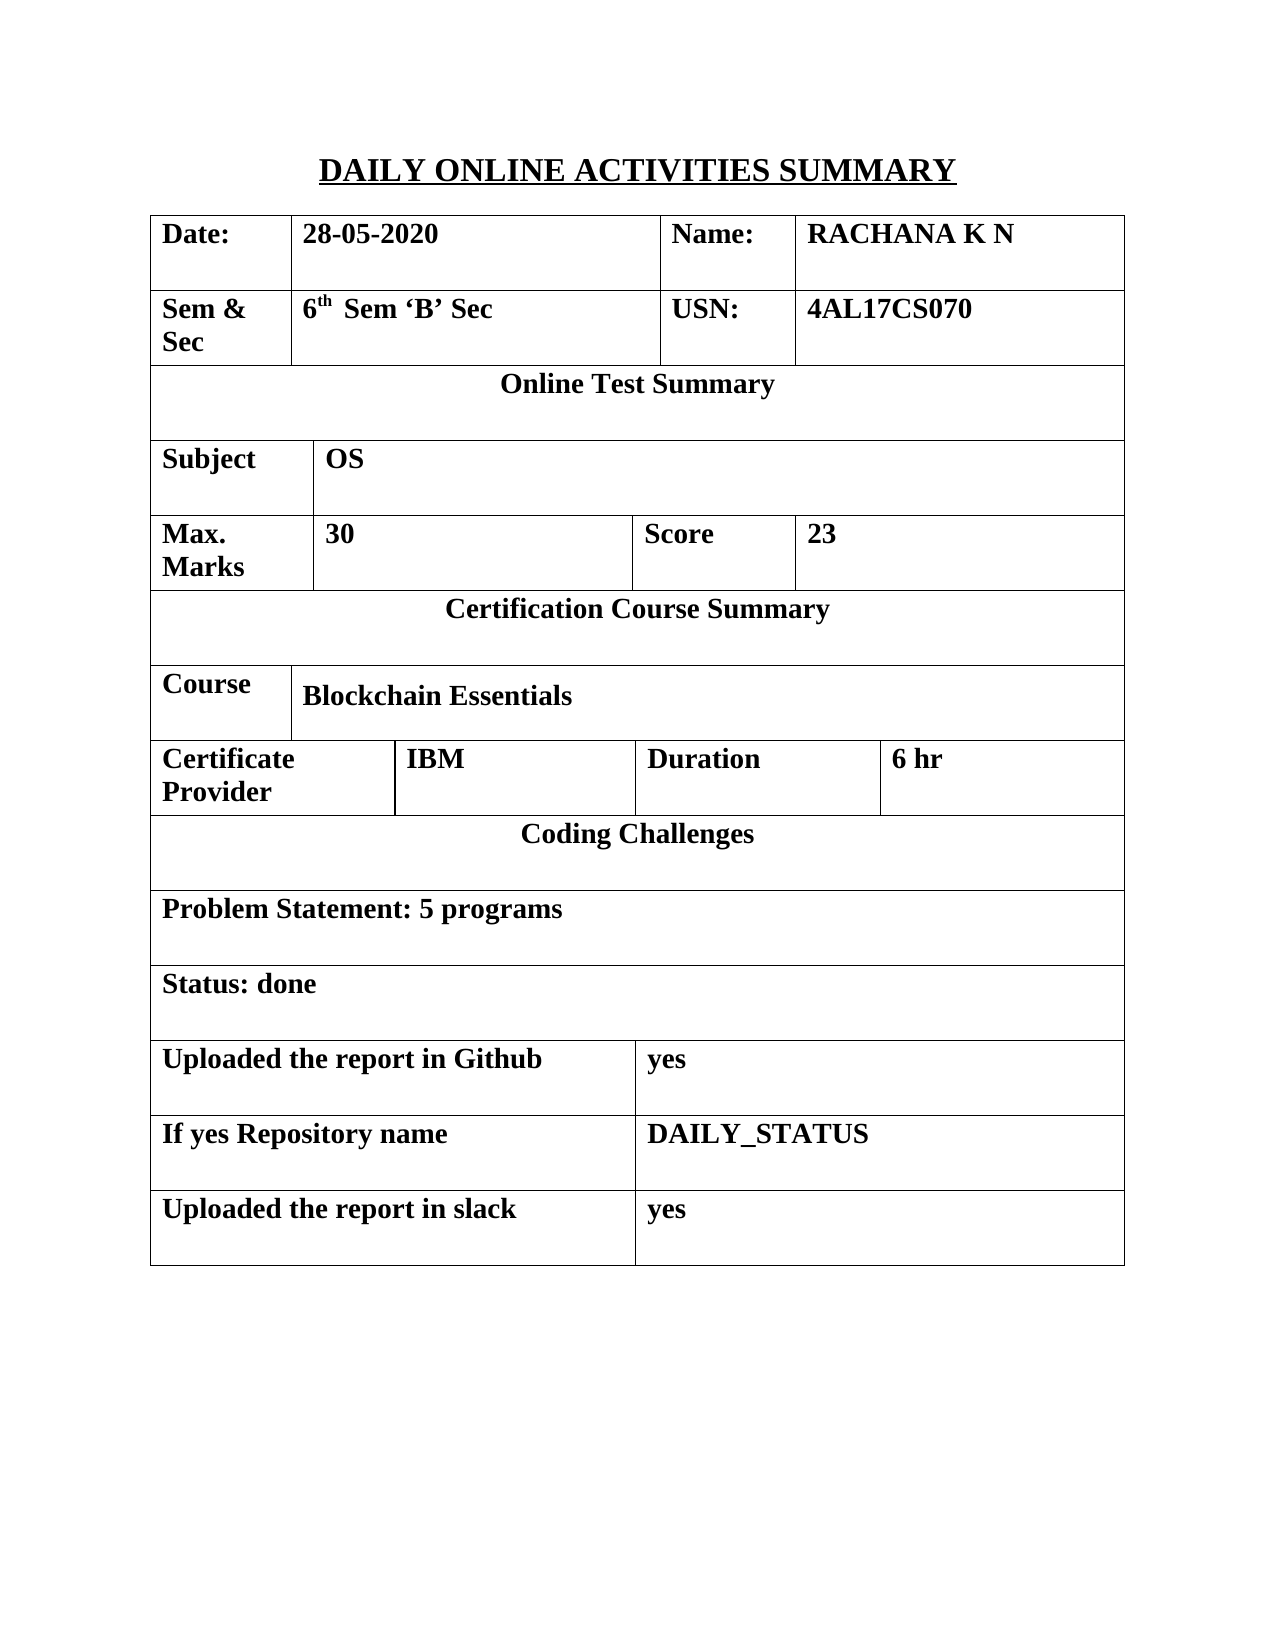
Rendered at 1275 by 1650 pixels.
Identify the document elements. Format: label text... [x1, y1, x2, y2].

table_cell 4AL17CS070 [796, 291, 1124, 365]
table_cell yes [636, 1191, 1124, 1265]
table_header RACHANA K N [796, 216, 1124, 290]
table_cell OS [314, 441, 1124, 515]
table_cell IBM [396, 741, 635, 815]
table_cell Uploaded the report in Github [151, 1041, 635, 1115]
table_cell Certification Course Summary [151, 591, 1124, 665]
table_cell Status: done [151, 966, 1124, 1040]
table_cell Course [151, 666, 291, 740]
table_cell Duration [636, 741, 880, 815]
table_cell DAILY_STATUS [636, 1116, 1124, 1190]
table_cell Uploaded the report in slack [151, 1191, 635, 1265]
table_cell Score [633, 516, 795, 590]
table_cell Certificate Provider [151, 741, 394, 815]
table_cell yes [636, 1041, 1124, 1115]
table_cell If yes Repository name [151, 1116, 635, 1190]
table_cell Max. Marks [151, 516, 313, 590]
table_cell Subject [151, 441, 313, 515]
table_cell Problem Statement: 5 programs [151, 891, 1124, 965]
table_cell 6th Sem ‘B’ Sec [292, 291, 660, 365]
table_cell Online Test Summary [151, 366, 1124, 440]
table_header Date: [151, 216, 291, 290]
table_cell Blockchain Essentials Start Course [292, 666, 1124, 740]
table_cell Sem & Sec [151, 291, 291, 365]
table_header 28-05-2020 [292, 216, 660, 290]
table_header Name: [661, 216, 795, 290]
table_cell 30 [314, 516, 632, 590]
table_cell 23 [796, 516, 1124, 590]
table_cell 6 hr [881, 741, 1124, 815]
text DAILY ONLINE ACTIVITIES SUMMARY [150, 150, 1125, 188]
table_cell USN: [661, 291, 795, 365]
table_cell Coding Challenges [151, 816, 1124, 890]
